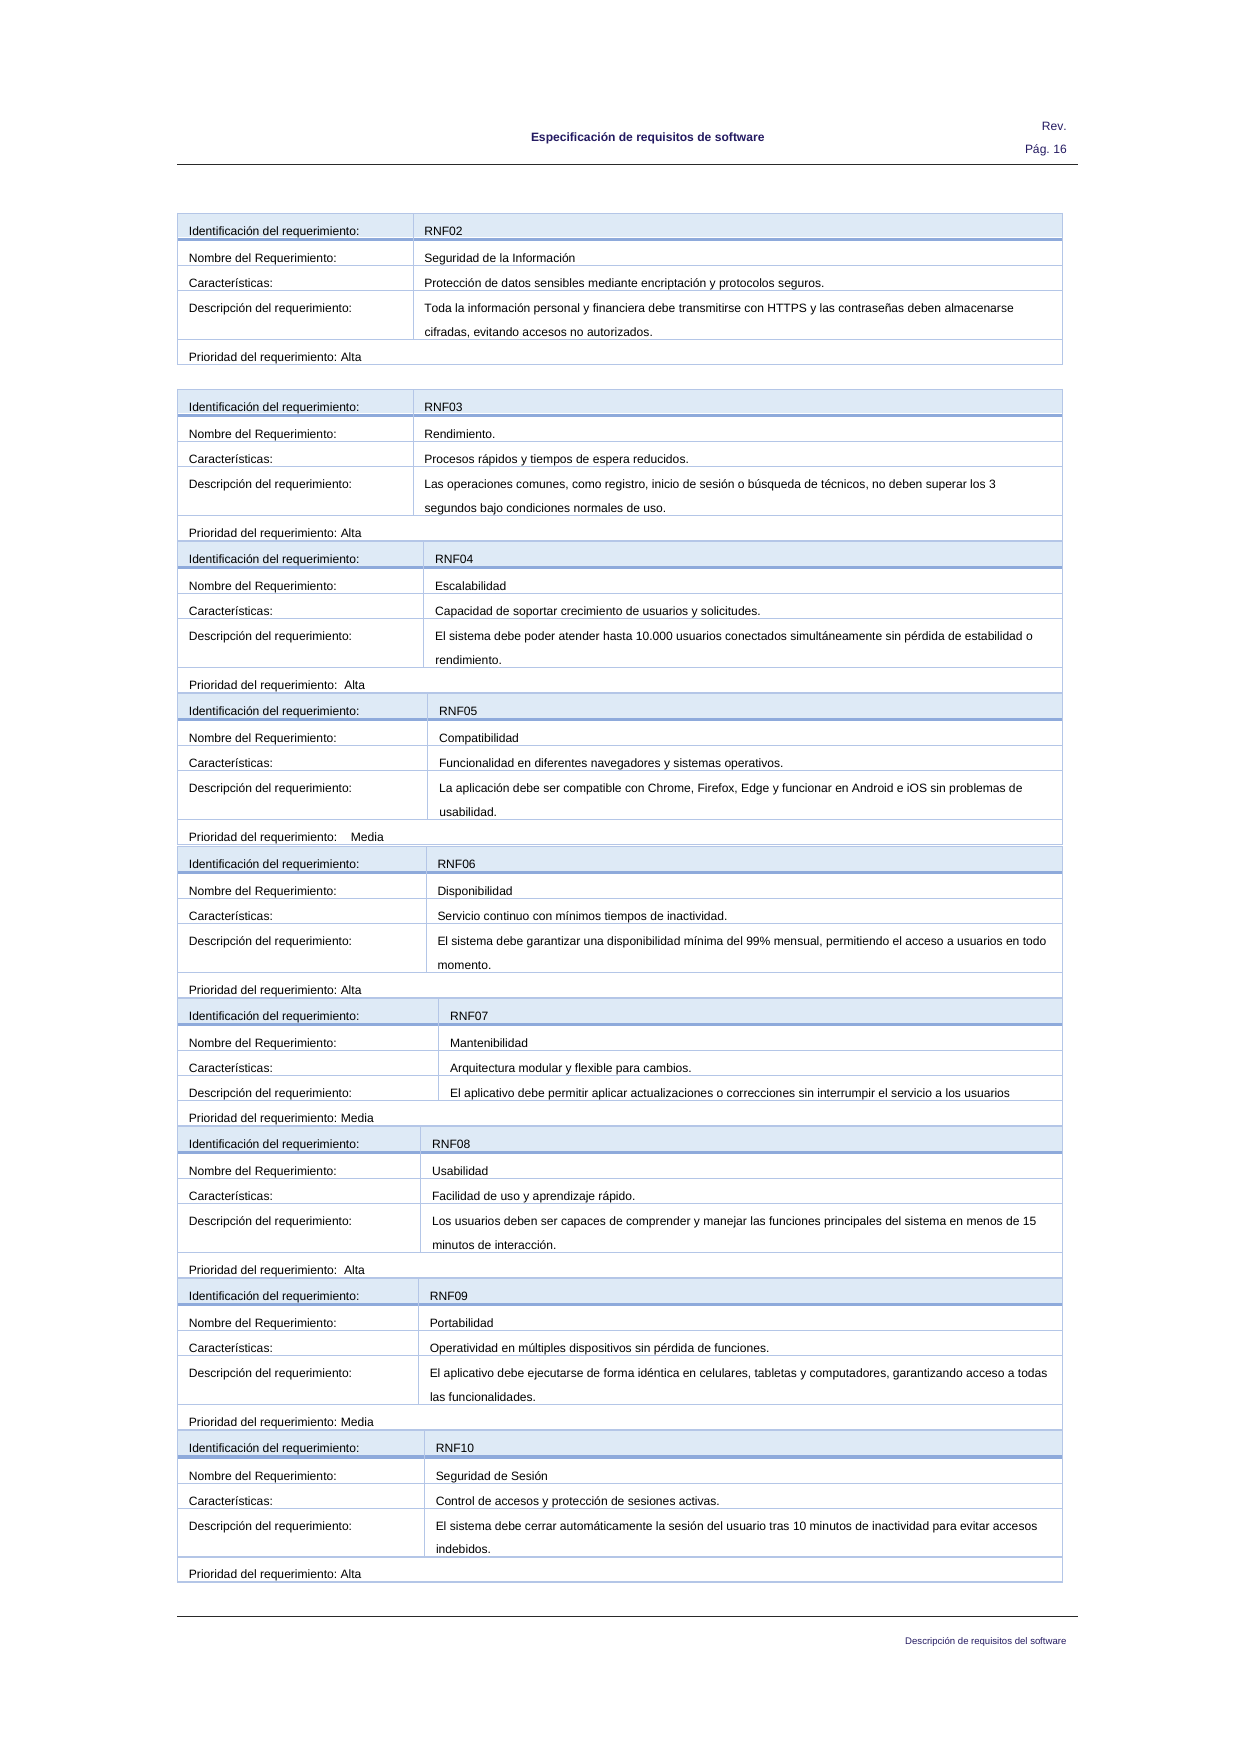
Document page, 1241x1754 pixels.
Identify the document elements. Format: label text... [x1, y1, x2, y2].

table_cell Compatibilidad [428, 721, 1062, 745]
table_cell Operatividad en múltiples dispositivos sin pérdida de funciones. [419, 1331, 1062, 1355]
table_header Identificación del requerimiento: [178, 1127, 420, 1151]
table_cell Portabilidad [419, 1306, 1062, 1330]
table_cell Procesos rápidos y tiempos de espera reducidos. [414, 442, 1062, 466]
table_cell Nombre del Requerimiento: [178, 721, 427, 745]
table_cell Nombre del Requerimiento: [178, 241, 413, 264]
table_cell Capacidad de soportar crecimiento de usuarios y solicitudes. [424, 594, 1062, 618]
table_cell Funcionalidad en diferentes navegadores y sistemas operativos. [428, 746, 1062, 770]
table_cell Nombre del Requerimiento: [178, 1459, 424, 1482]
table_cell Disponibilidad [427, 874, 1062, 898]
table_cell Características: [178, 1179, 420, 1203]
table_cell Prioridad del requerimiento: Alta [178, 1558, 1062, 1581]
table_cell Nombre del Requerimiento: [178, 417, 413, 441]
table_header Identificación del requerimiento: [178, 1431, 424, 1455]
table_cell Características: [178, 899, 426, 923]
table_cell Descripción del requerimiento: [178, 467, 413, 514]
table_cell Descripción del requerimiento: [178, 1509, 424, 1556]
table_header Identificación del requerimiento: [178, 542, 423, 566]
table_header RNF09 [419, 1279, 1062, 1303]
table_cell Prioridad del requerimiento: Alta [178, 973, 1062, 997]
table_cell Nombre del Requerimiento: [178, 1306, 418, 1330]
table_cell Descripción del requerimiento: [178, 924, 426, 972]
table_header Identificación del requerimiento: [178, 1279, 418, 1303]
table_cell Seguridad de la Información [414, 241, 1062, 264]
table_cell Nombre del Requerimiento: [178, 1154, 420, 1178]
table_cell Características: [178, 594, 423, 618]
table_cell Arquitectura modular y flexible para cambios. [439, 1051, 1062, 1075]
table_cell El aplicativo debe ejecutarse de forma idéntica en celulares, tabletas y computadores, garantizando acceso a todas las funcionalidades. [419, 1356, 1062, 1404]
table_cell Características: [178, 746, 427, 770]
table_cell Facilidad de uso y aprendizaje rápido. [421, 1179, 1062, 1203]
table_cell Nombre del Requerimiento: [178, 1026, 438, 1050]
table_cell Rendimiento. [414, 417, 1062, 441]
table_header RNF03 [414, 390, 1062, 413]
table_cell Prioridad del requerimiento: Alta [178, 668, 1062, 692]
table_cell Mantenibilidad [439, 1026, 1062, 1050]
table_cell Protección de datos sensibles mediante encriptación y protocolos seguros. [414, 266, 1062, 289]
table_cell Descripción del requerimiento: [178, 1076, 438, 1100]
table_cell Características: [178, 1331, 418, 1355]
table_cell Prioridad del requerimiento: Media [178, 1405, 1062, 1429]
table_cell Seguridad de Sesión [425, 1459, 1062, 1482]
table_header Identificación del requerimiento: [178, 390, 413, 413]
table_cell Características: [178, 1484, 424, 1507]
table_cell Descripción del requerimiento: [178, 1204, 420, 1252]
table_cell El aplicativo debe permitir aplicar actualizaciones o correcciones sin interrumpir el servicio a los usuarios [439, 1076, 1062, 1100]
table_cell Las operaciones comunes, como registro, inicio de sesión o búsqueda de técnicos, no deben superar los 3 segundos bajo condiciones normales de uso. [414, 467, 1062, 514]
table_cell Descripción del requerimiento: [178, 771, 427, 819]
table_cell Prioridad del requerimiento: Alta [178, 340, 1062, 363]
table_cell Los usuarios deben ser capaces de comprender y manejar las funciones principales del sistema en menos de 15 minutos de interacción. [421, 1204, 1062, 1252]
table_cell Control de accesos y protección de sesiones activas. [425, 1484, 1062, 1507]
table_cell Prioridad del requerimiento: Media [178, 1101, 1062, 1125]
table_cell Características: [178, 266, 413, 289]
table_header RNF10 [425, 1431, 1062, 1455]
table_header RNF02 [414, 214, 1062, 237]
table_header RNF07 [439, 999, 1062, 1023]
table_cell Prioridad del requerimiento: Media [178, 820, 1062, 844]
table_cell Prioridad del requerimiento: Alta [178, 1253, 1062, 1277]
table_cell Descripción del requerimiento: [178, 619, 423, 667]
table_cell El sistema debe poder atender hasta 10.000 usuarios conectados simultáneamente sin pérdida de estabilidad o rendimiento. [424, 619, 1062, 667]
table_cell Descripción del requerimiento: [178, 1356, 418, 1404]
table_cell La aplicación debe ser compatible con Chrome, Firefox, Edge y funcionar en Android e iOS sin problemas de usabilidad. [428, 771, 1062, 819]
table_cell El sistema debe garantizar una disponibilidad mínima del 99% mensual, permitiendo el acceso a usuarios en todo momento. [427, 924, 1062, 972]
table_cell Toda la información personal y financiera debe transmitirse con HTTPS y las contraseñas deben almacenarse cifradas, evitando accesos no autorizados. [414, 291, 1062, 338]
table_cell Usabilidad [421, 1154, 1062, 1178]
table_header Identificación del requerimiento: [178, 999, 438, 1023]
table_cell Prioridad del requerimiento: Alta [178, 516, 1062, 539]
table_header Identificación del requerimiento: [178, 214, 413, 237]
table_header RNF04 [424, 542, 1062, 566]
table_cell Características: [178, 1051, 438, 1075]
table_cell Escalabilidad [424, 569, 1062, 593]
table_cell Nombre del Requerimiento: [178, 569, 423, 593]
table_cell Descripción del requerimiento: [178, 291, 413, 338]
table_header Identificación del requerimiento: [178, 694, 427, 718]
table_cell Características: [178, 442, 413, 466]
table_header RNF05 [428, 694, 1062, 718]
table_header Identificación del requerimiento: [178, 847, 426, 871]
table_cell Servicio continuo con mínimos tiempos de inactividad. [427, 899, 1062, 923]
table_cell Nombre del Requerimiento: [178, 874, 426, 898]
table_cell El sistema debe cerrar automáticamente la sesión del usuario tras 10 minutos de inactividad para evitar accesos indebidos. [425, 1509, 1062, 1556]
table_header RNF06 [427, 847, 1062, 871]
table_header RNF08 [421, 1127, 1062, 1151]
